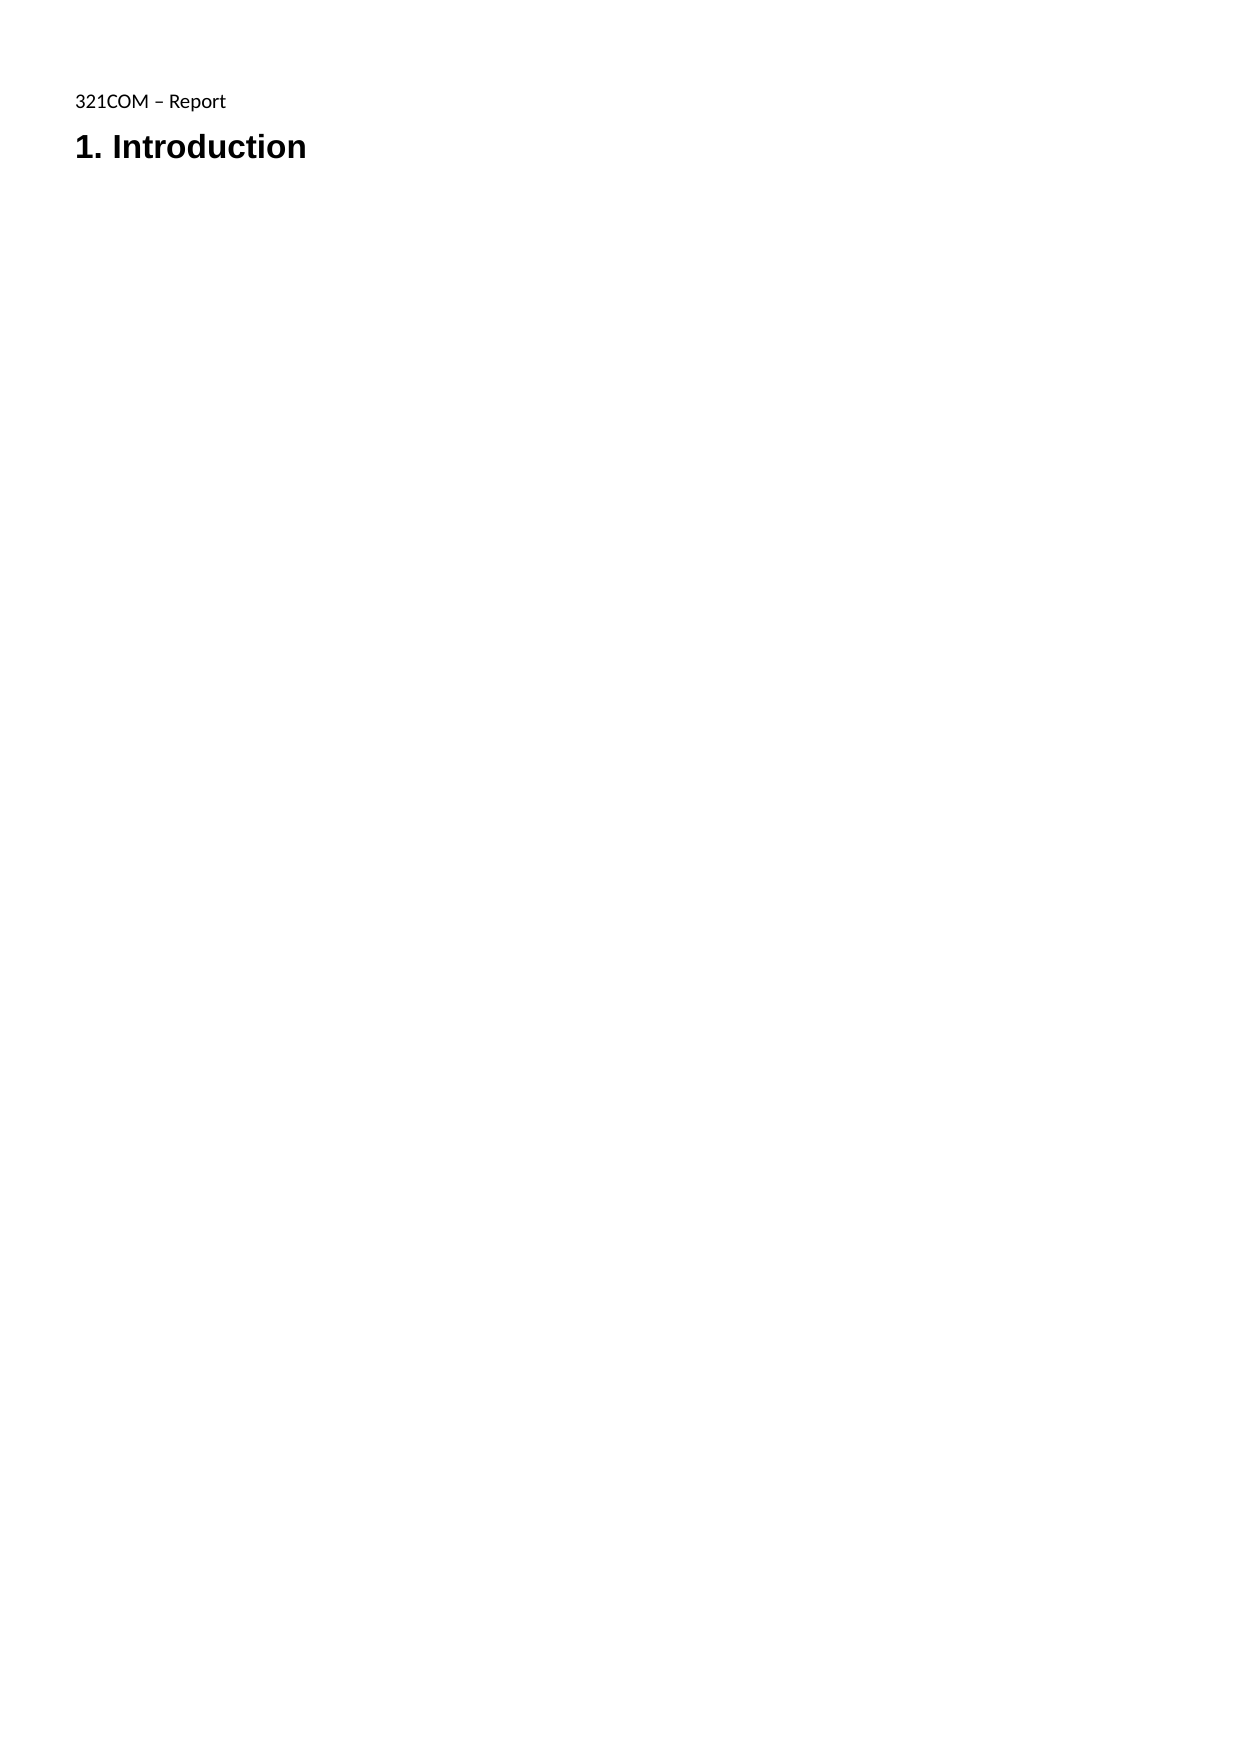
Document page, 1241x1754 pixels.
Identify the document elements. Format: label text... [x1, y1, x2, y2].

subtitle Introduction [75, 126, 1165, 167]
